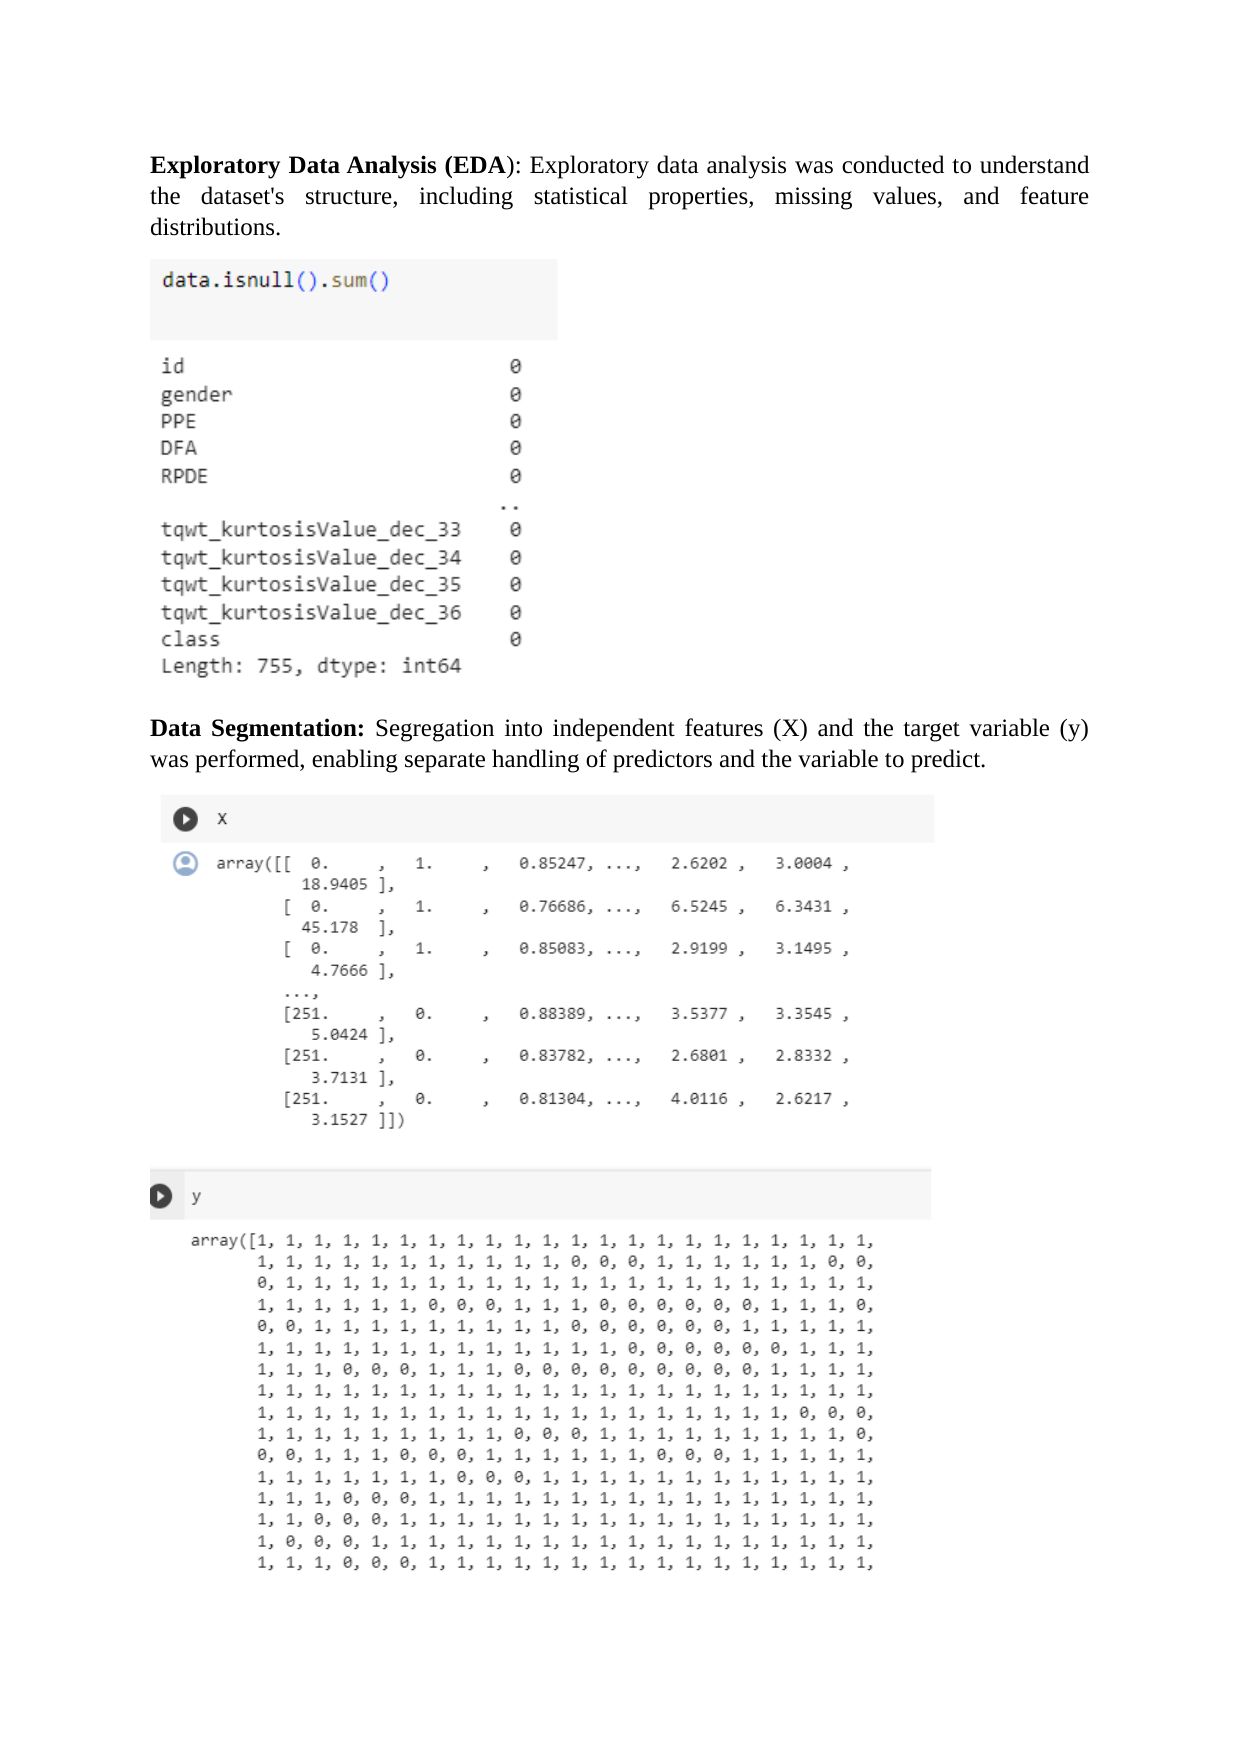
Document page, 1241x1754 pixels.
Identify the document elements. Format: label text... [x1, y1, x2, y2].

picture [150, 259, 558, 695]
picture [150, 791, 935, 1146]
text Data Segmentation: Segregation into independent features (X) and the target variable (y) was performed, enabling separate handling of predictors and the variable to predict. [150, 713, 1090, 773]
picture [150, 1164, 932, 1574]
text Exploratory Data Analysis (EDA): Exploratory data analysis was conducted to understand the dataset's structure, including statistical properties, missing values, and feature distributions. [150, 150, 1090, 241]
